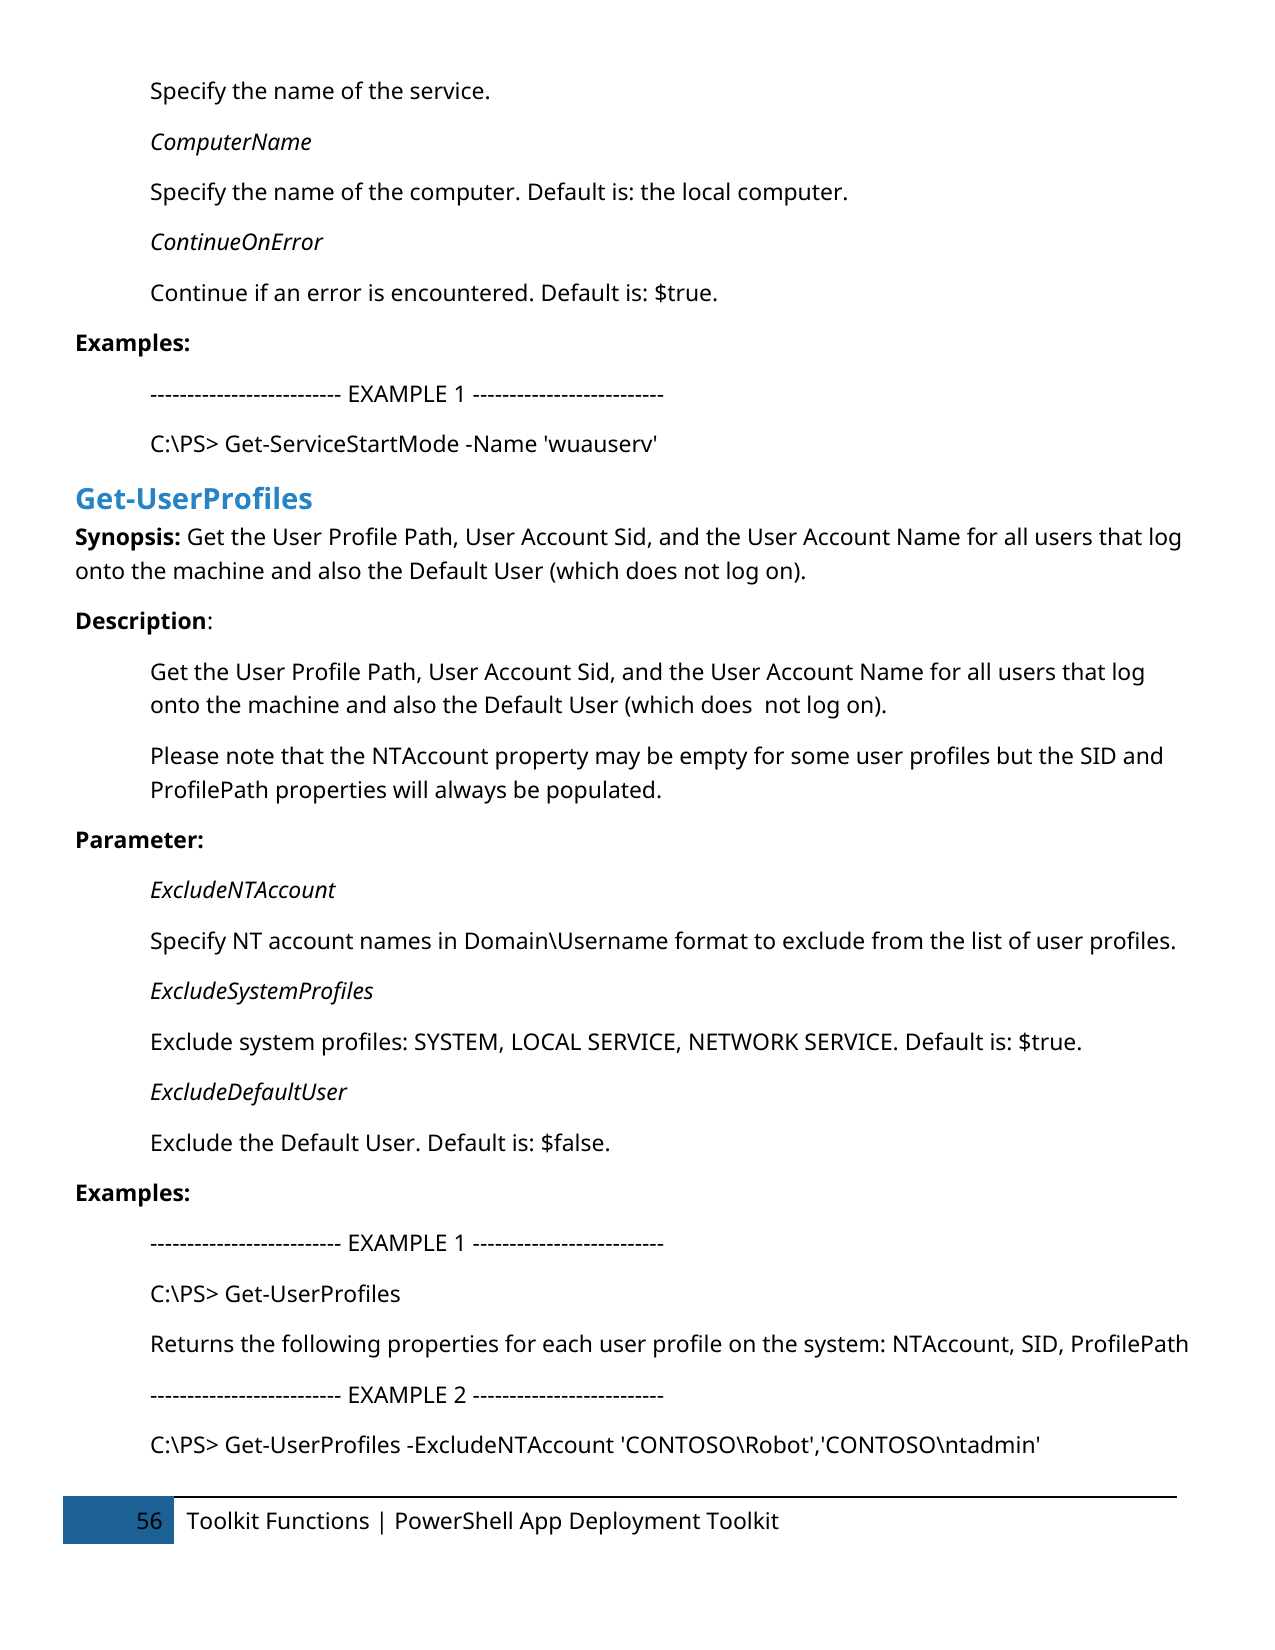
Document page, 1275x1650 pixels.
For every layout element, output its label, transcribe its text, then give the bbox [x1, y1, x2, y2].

text Exclude system profiles: SYSTEM, LOCAL SERVICE, NETWORK SERVICE. Default is: $true. [75, 1026, 1200, 1057]
text ComputerName [75, 125, 1200, 157]
text Specify NT account names in Domain\Username format to exclude from the list of user profiles. [75, 925, 1200, 956]
text ExcludeSystemProfiles [75, 975, 1200, 1007]
text C:\PS> Get-UserProfiles [75, 1278, 1200, 1309]
text ExcludeDefaultUser [75, 1076, 1200, 1107]
text Examples: [75, 1177, 1200, 1208]
text Continue if an error is encountered. Default is: $true. [75, 277, 1200, 308]
text Get the User Profile Path, User Account Sid, and the User Account Name for all users that log onto the machine and also the Default User (which does not log on). [150, 656, 1200, 721]
text Returns the following properties for each user profile on the system: NTAccount, SID, ProfilePath [75, 1328, 1200, 1359]
text -------------------------- EXAMPLE 2 -------------------------- [75, 1379, 1200, 1410]
text ContinueOnError [75, 226, 1200, 257]
text Synopsis: Get the User Profile Path, User Account Sid, and the User Account Name for all users that log onto the machine and also the Default User (which does not log on). [75, 521, 1200, 586]
text Examples: [75, 327, 1200, 358]
text Parameter: [75, 824, 1200, 855]
text Please note that the NTAccount property may be empty for some user profiles but the SID and ProfilePath properties will always be populated. [150, 740, 1200, 805]
text -------------------------- EXAMPLE 1 -------------------------- [75, 1227, 1200, 1259]
text C:\PS> Get-UserProfiles -ExcludeNTAccount 'CONTOSO\Robot','CONTOSO\ntadmin' [75, 1429, 1200, 1460]
text ExcludeNTAccount [75, 874, 1200, 906]
subtitle Get-UserProfiles [75, 478, 1200, 518]
text C:\PS> Get-ServiceStartMode -Name 'wuauserv' [75, 428, 1200, 459]
text Exclude the Default User. Default is: $false. [75, 1127, 1200, 1158]
text Specify the name of the computer. Default is: the local computer. [75, 176, 1200, 207]
text Specify the name of the service. [75, 75, 1200, 106]
text Description: [75, 605, 1200, 637]
text -------------------------- EXAMPLE 1 -------------------------- [75, 377, 1200, 409]
